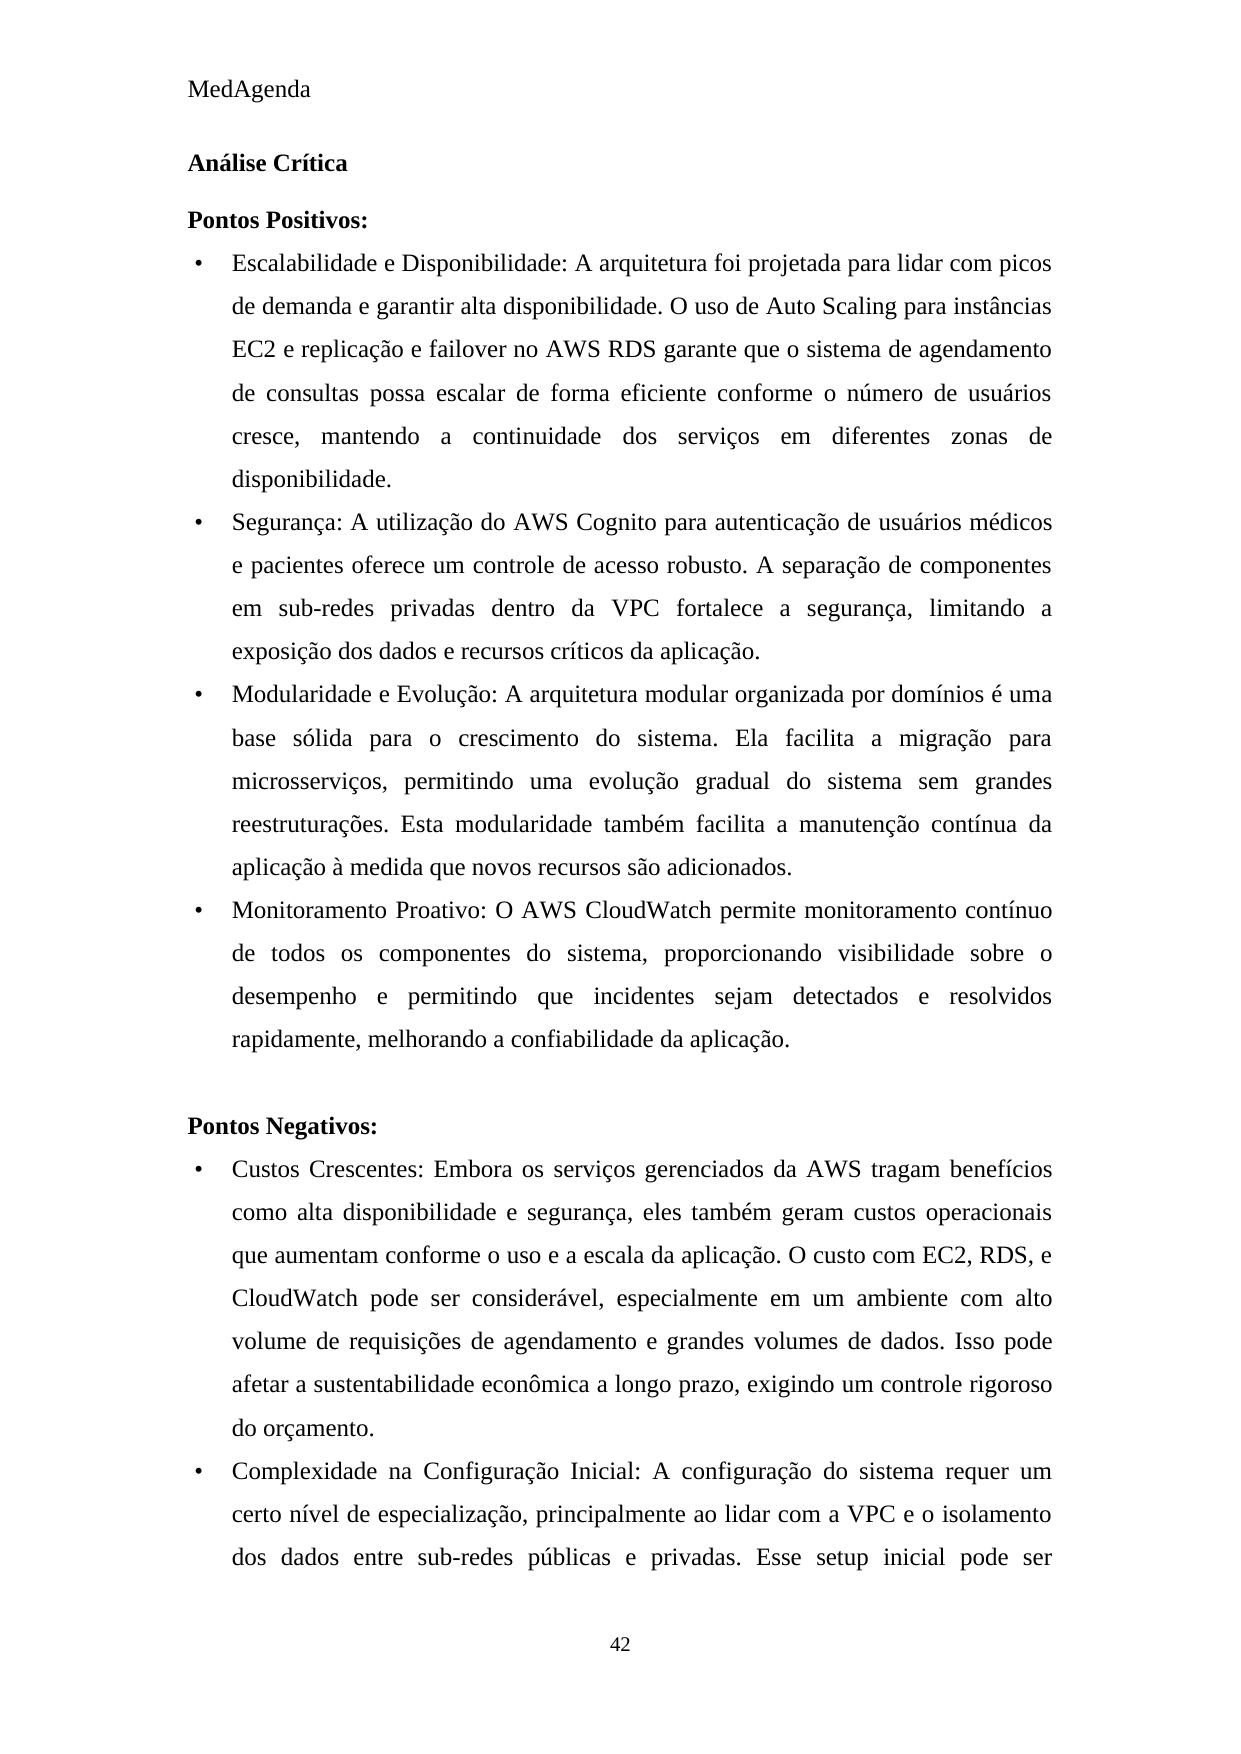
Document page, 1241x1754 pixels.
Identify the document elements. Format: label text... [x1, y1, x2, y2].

text Análise Crítica [187, 148, 1053, 176]
text Pontos Positivos: [187, 205, 1053, 234]
list Monitoramento Proativo: O AWS CloudWatch permite monitoramento contínuo de todos os componentes do sistema, proporcionando visibilidade sobre o desempenho e permitindo que incidentes sejam detectados e resolvidos rapidamente, melhorando a confiabilidade da aplicação. [194, 895, 1053, 1053]
list Custos Crescentes: Embora os serviços gerenciados da AWS tragam benefícios como alta disponibilidade e segurança, eles também geram custos operacionais que aumentam conforme o uso e a escala da aplicação. O custo com EC2, RDS, e CloudWatch pode ser considerável, especialmente em um ambiente com alto volume de requisições de agendamento e grandes volumes de dados. Isso pode afetar a sustentabilidade econômica a longo prazo, exigindo um controle rigoroso do orçamento. [194, 1154, 1053, 1441]
text Pontos Negativos: [187, 1111, 1053, 1139]
list Escalabilidade e Disponibilidade: A arquitetura foi projetada para lidar com picos de demanda e garantir alta disponibilidade. O uso de Auto Scaling para instâncias EC2 e replicação e failover no AWS RDS garante que o sistema de agendamento de consultas possa escalar de forma eficiente conforme o número de usuários cresce, mantendo a continuidade dos serviços em diferentes zonas de disponibilidade. [194, 248, 1053, 493]
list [194, 1456, 1053, 1571]
list Modularidade e Evolução: A arquitetura modular organizada por domínios é uma base sólida para o crescimento do sistema. Ela facilita a migração para microsserviços, permitindo uma evolução gradual do sistema sem grandes reestruturações. Esta modularidade também facilita a manutenção contínua da aplicação à medida que novos recursos são adicionados. [194, 679, 1053, 881]
list Segurança: A utilização do AWS Cognito para autenticação de usuários médicos e pacientes oferece um controle de acesso robusto. A separação de componentes em sub-redes privadas dentro da VPC fortalece a segurança, limitando a exposição dos dados e recursos críticos da aplicação. [194, 507, 1053, 665]
